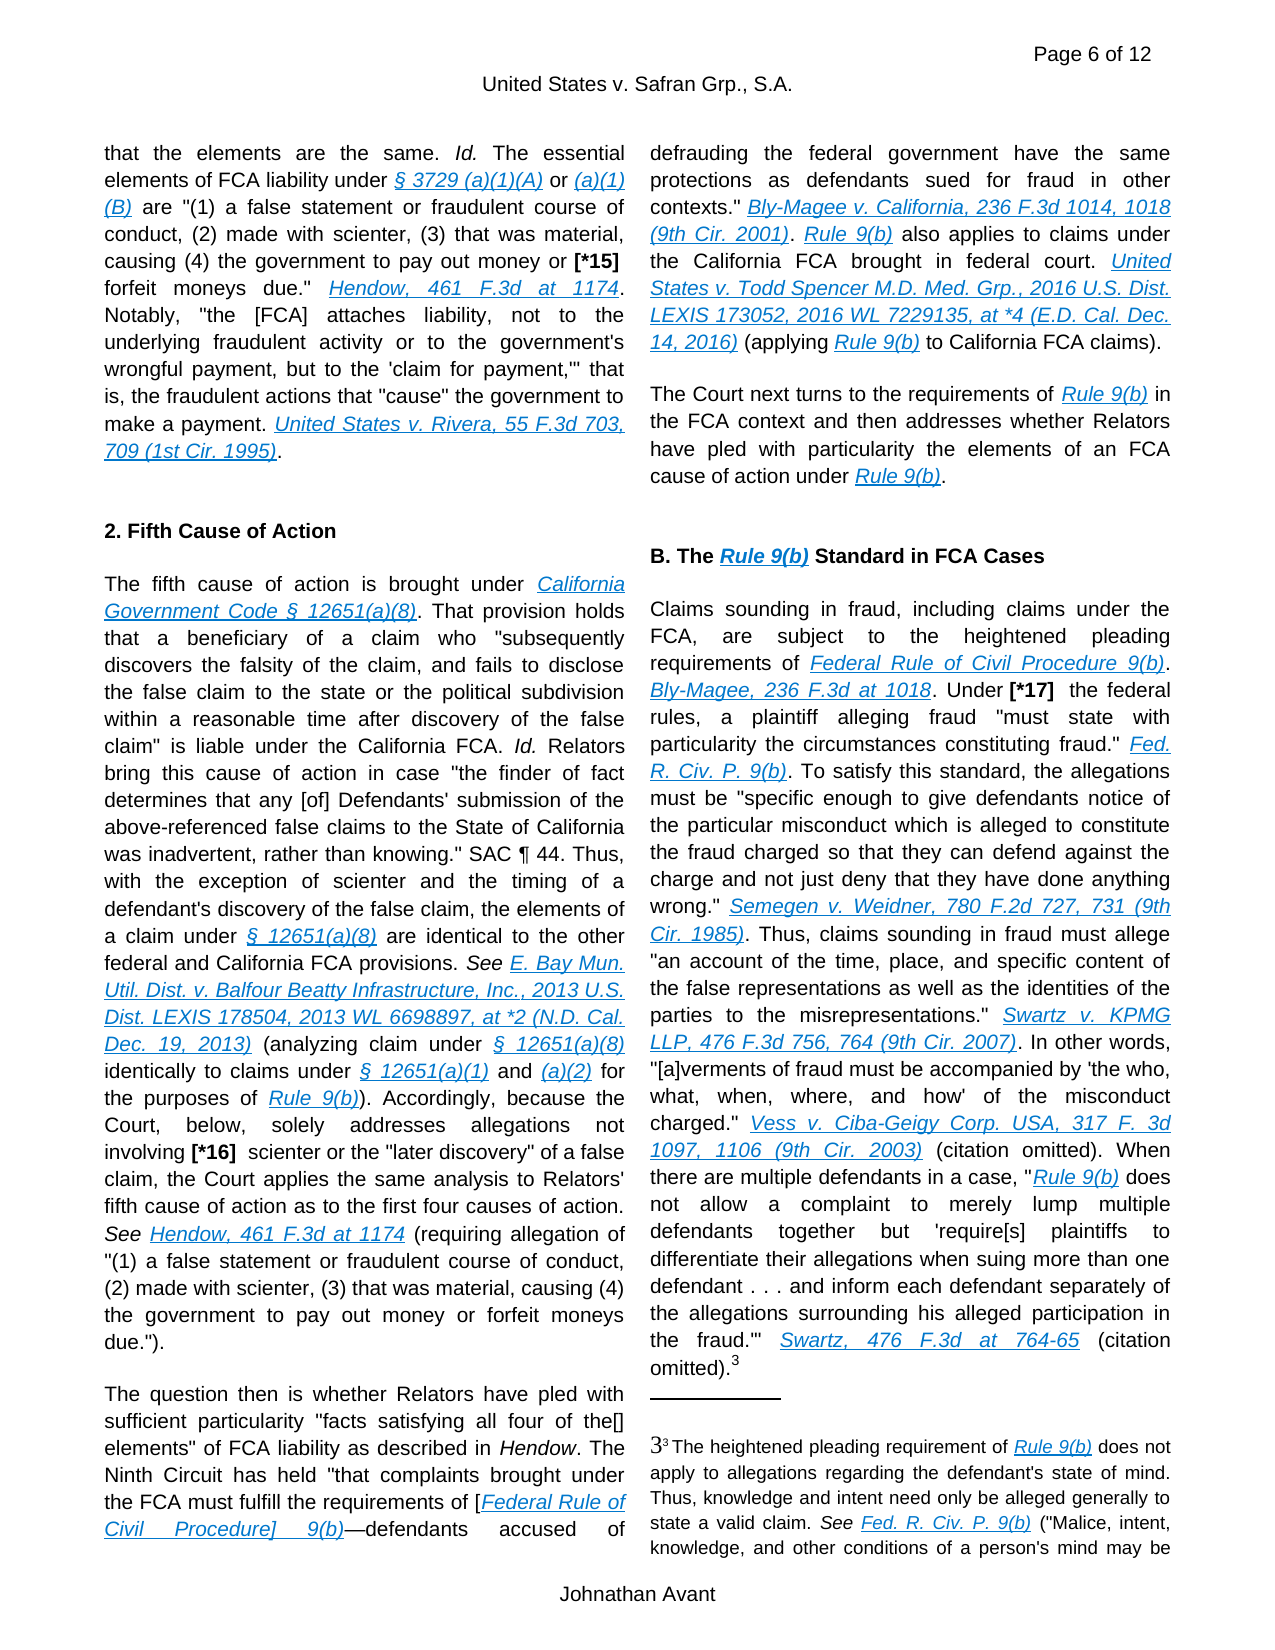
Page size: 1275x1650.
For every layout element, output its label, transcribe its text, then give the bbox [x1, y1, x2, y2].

text The question then is whether Relators have pled with sufficient particularity "facts satisfying all four of the[] elements" of FCA liability as described in Hendow. The Ninth Circuit has held "that complaints brought under the FCA must fulfill the requirements of [Federal Rule of Civil Procedure] 9(b)—defendants accused of defrauding the federal government have the same protections as defendants sued for fraud in other contexts." Bly-Magee v. California, 236 F.3d 1014, 1018 (9th Cir. 2001). Rule 9(b) also applies to claims under the California FCA brought in federal court. United States v. Todd Spencer M.D. Med. Grp., 2016 U.S. Dist. LEXIS 173052, 2016 WL 7229135, at *4 (E.D. Cal. Dec. 14, 2016) (applying Rule 9(b) to California FCA claims). [104, 1379, 625, 1541]
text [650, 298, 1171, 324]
text The question then is whether Relators have pled with sufficient particularity "facts satisfying all four of the[] elements" of FCA liability as described in Hendow. The Ninth Circuit has held "that complaints brought under the FCA must fulfill the requirements of [Federal Rule of Civil Procedure] 9(b)—defendants accused of defrauding the federal government have the same protections as defendants sued for fraud in other contexts." Bly-Magee v. California, 236 F.3d 1014, 1018 (9th Cir. 2001). Rule 9(b) also applies to claims under the California FCA brought in federal court. United States v. Todd Spencer M.D. Med. Grp., 2016 U.S. Dist. LEXIS 173052, 2016 WL 7229135, at *4 (E.D. Cal. Dec. 14, 2016) (applying Rule 9(b) to California FCA claims). [650, 137, 1171, 297]
text Claims sounding in fraud, including claims under the FCA, are subject to the heightened pleading requirements of Federal Rule of Civil Procedure 9(b). Bly-Magee, 236 F.3d at 1018. Under [*17] the federal rules, a plaintiff alleging fraud "must state with particularity the circumstances constituting fraud." Fed. R. Civ. P. 9(b). To satisfy this standard, the allegations must be "specific enough to give defendants notice of the particular misconduct which is alleged to constitute the fraud charged so that they can defend against the charge and not just deny that they have done anything wrong." Semegen v. Weidner, 780 F.2d 727, 731 (9th Cir. 1985). Thus, claims sounding in fraud must allege "an account of the time, place, and specific content of the false representations as well as the identities of the parties to the misrepresentations." Swartz v. KPMG LLP, 476 F.3d 756, 764 (9th Cir. 2007). In other words, "[a]verments of fraud must be accompanied by 'the who, what, when, where, and how' of the misconduct charged." Vess v. Ciba-Geigy Corp. USA, 317 F. 3d 1097, 1106 (9th Cir. 2003) (citation omitted). When there are multiple defendants in a case, "Rule 9(b) does not allow a complaint to merely lump multiple defendants together but 'require[s] plaintiffs to differentiate their allegations when suing more than one defendant . . . and inform each defendant separately of the allegations surrounding his alleged participation in the fraud.'" Swartz, 476 F.3d at 764-65 (citation omitted).3 [650, 593, 1171, 1380]
text 2. Fifth Cause of Action [104, 487, 625, 543]
text The fifth cause of action is brought under California Government Code § 12651(a)(8). That provision holds that a beneficiary of a claim who "subsequently discovers the falsity of the claim, and fails to disclose the false claim to the state or the political subdivision within a reasonable time after discovery of the false claim" is liable under the California FCA. Id. Relators bring this cause of action in case "the finder of fact determines that any [of] Defendants' submission of the above-referenced false claims to the State of California was inadvertent, rather than knowing." SAC ¶ 44. Thus, with the exception of scienter and the timing of a defendant's discovery of the false claim, the elements of a claim under § 12651(a)(8) are identical to the other federal and California FCA provisions. See E. Bay Mun. Util. Dist. v. Balfour Beatty Infrastructure, Inc., 2013 U.S. Dist. LEXIS 178504, 2013 WL 6698897, at *2 (N.D. Cal. Dec. 19, 2013) (analyzing claim under § 12651(a)(8) identically to claims under § 12651(a)(1) and (a)(2) for the purposes of Rule 9(b)). Accordingly, because the Court, below, solely addresses allegations not involving [*16] scienter or the "later discovery" of a false claim, the Court applies the same analysis to Relators' fifth cause of action as to the first four causes of action. See Hendow, 461 F.3d at 1174 (requiring allegation of "(1) a false statement or fraudulent course of conduct, (2) made with scienter, (3) that was material, causing (4) the government to pay out money or forfeit moneys due."). [104, 568, 625, 999]
text The Court next turns to the requirements of Rule 9(b) in the FCA context and then addresses whether Relators have pled with particularity the elements of an FCA cause of action under Rule 9(b). [650, 379, 1171, 487]
text B. The Rule 9(b) Standard in FCA Cases [650, 512, 1171, 568]
text The fifth cause of action is brought under California Government Code § 12651(a)(8). That provision holds that a beneficiary of a claim who "subsequently discovers the falsity of the claim, and fails to disclose the false claim to the state or the political subdivision within a reasonable time after discovery of the false claim" is liable under the California FCA. Id. Relators bring this cause of action in case "the finder of fact determines that any [of] Defendants' submission of the above-referenced false claims to the State of California was inadvertent, rather than knowing." SAC ¶ 44. Thus, with the exception of scienter and the timing of a defendant's discovery of the false claim, the elements of a claim under § 12651(a)(8) are identical to the other federal and California FCA provisions. See E. Bay Mun. Util. Dist. v. Balfour Beatty Infrastructure, Inc., 2013 U.S. Dist. LEXIS 178504, 2013 WL 6698897, at *2 (N.D. Cal. Dec. 19, 2013) (analyzing claim under § 12651(a)(8) identically to claims under § 12651(a)(1) and (a)(2) for the purposes of Rule 9(b)). Accordingly, because the Court, below, solely addresses allegations not involving [*16] scienter or the "later discovery" of a false claim, the Court applies the same analysis to Relators' fifth cause of action as to the first four causes of action. See Hendow, 461 F.3d at 1174 (requiring allegation of "(1) a false statement or fraudulent course of conduct, (2) made with scienter, (3) that was material, causing (4) the government to pay out money or forfeit moneys due."). [104, 1027, 625, 1354]
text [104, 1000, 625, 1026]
